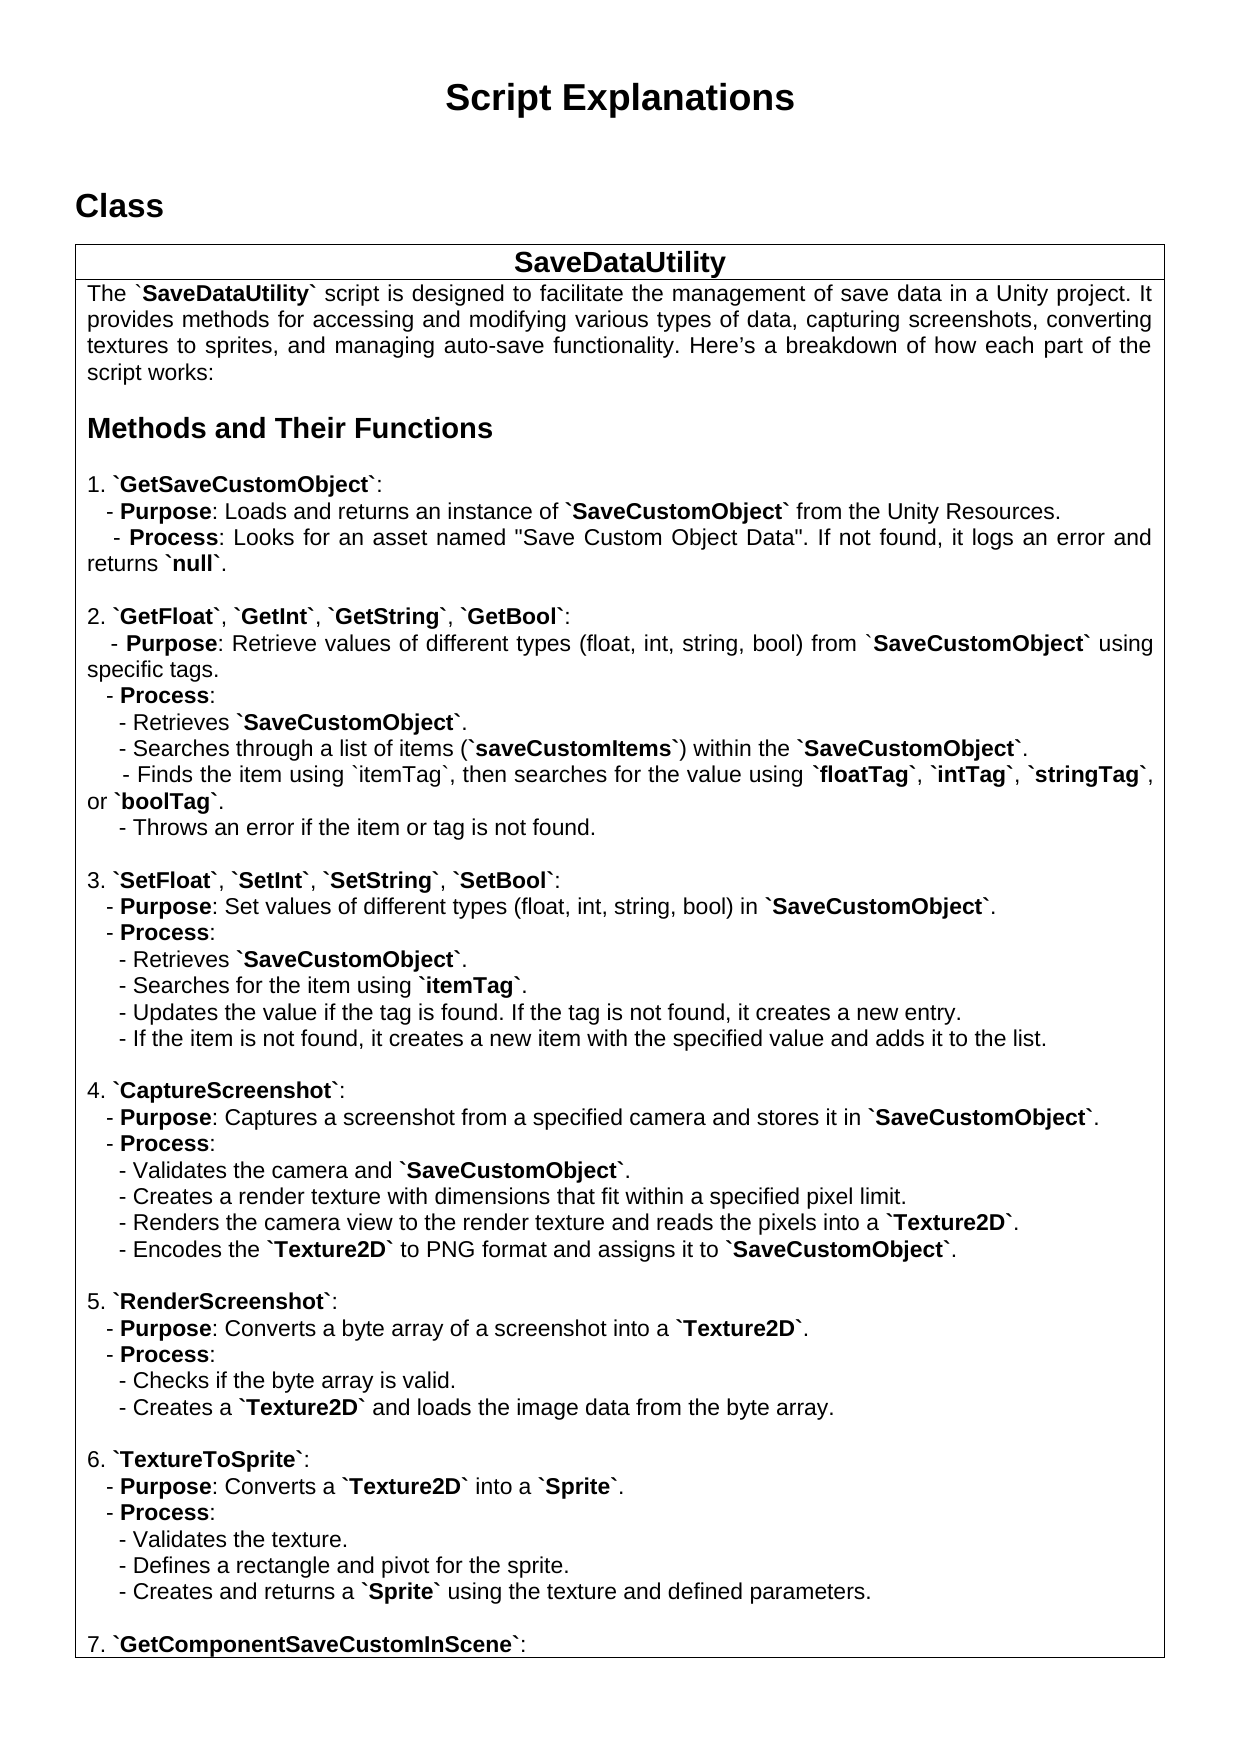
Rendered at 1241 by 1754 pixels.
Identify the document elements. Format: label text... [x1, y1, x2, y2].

table_header SaveDataUtility [76, 245, 1164, 279]
text Class [75, 186, 1165, 224]
text Script Explanations [75, 75, 1165, 118]
